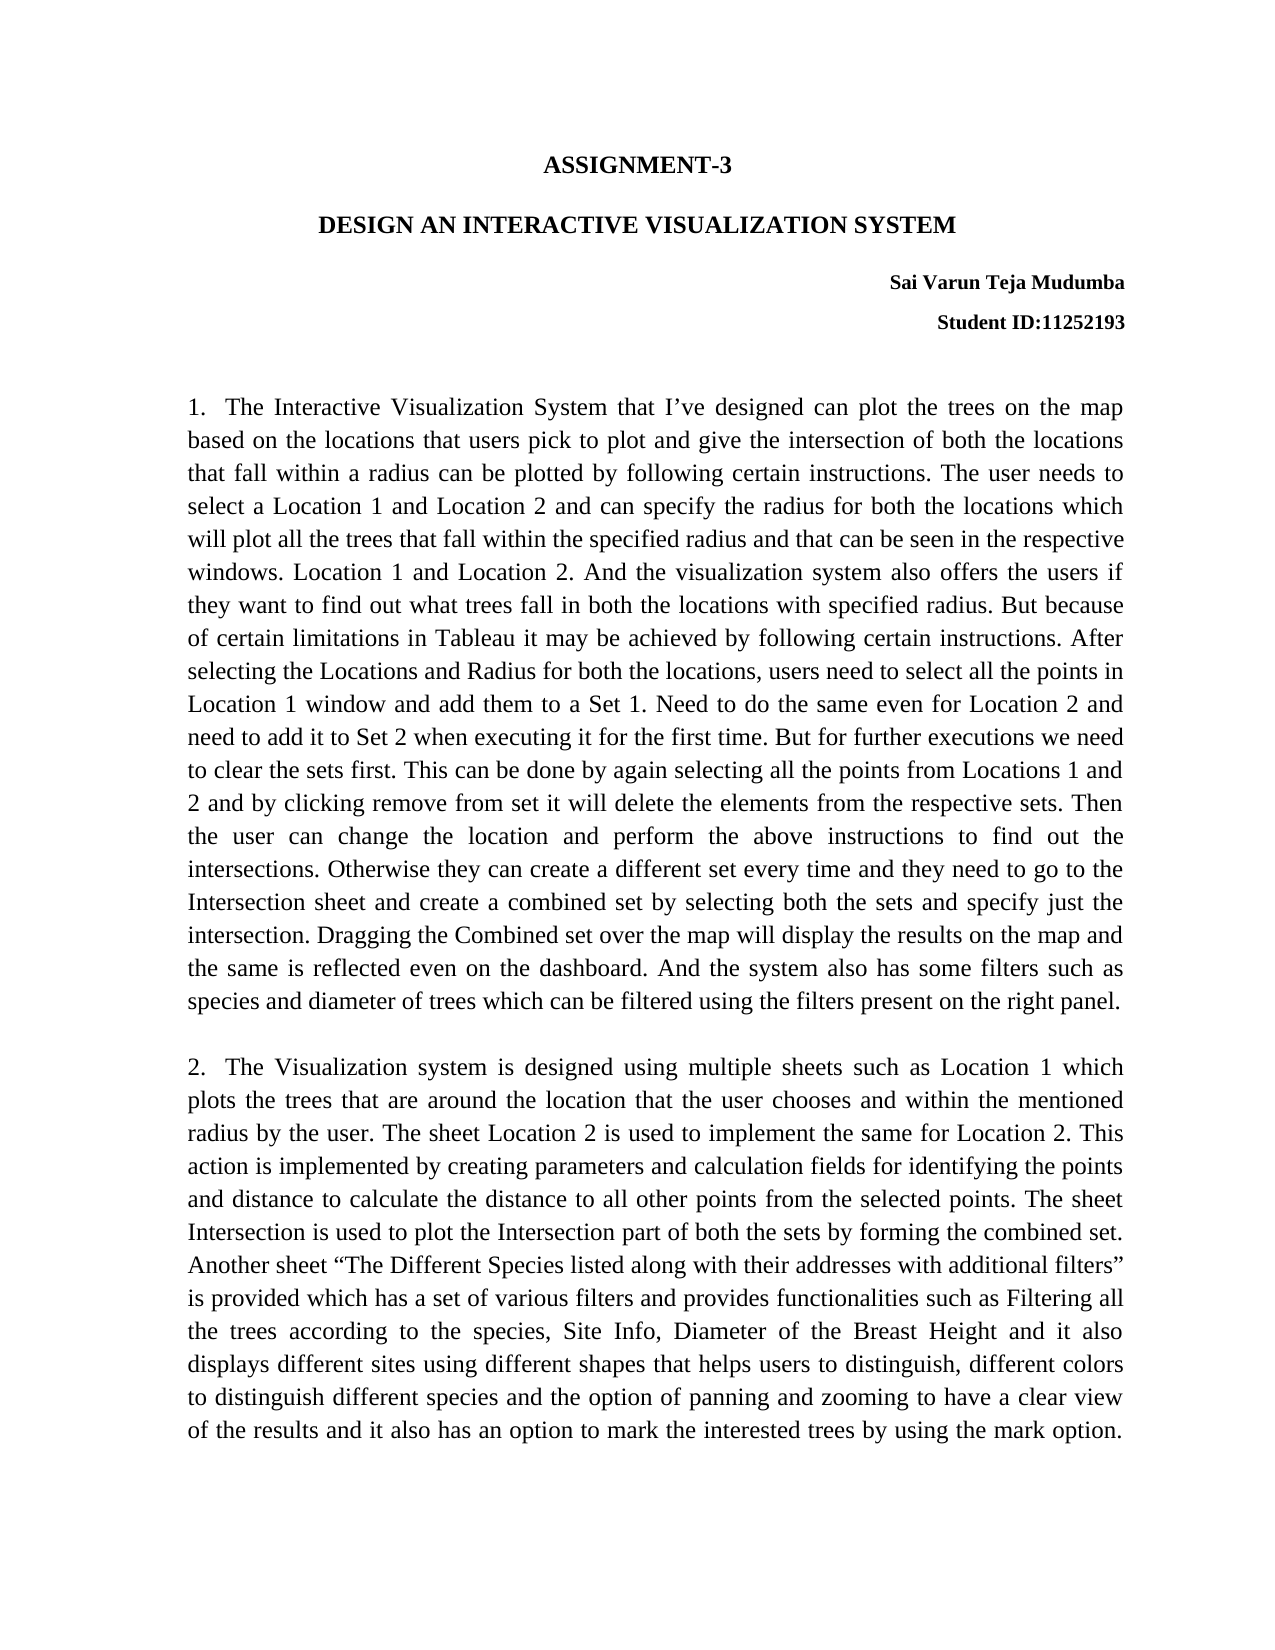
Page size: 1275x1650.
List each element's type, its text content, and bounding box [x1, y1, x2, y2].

text Student ID:11252193 [150, 310, 1125, 334]
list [187, 1052, 1125, 1444]
text ASSIGNMENT-3 [150, 150, 1125, 179]
list The Interactive Visualization System that I’ve designed can plot the trees on the map based on the locations that users pick to plot and give the intersection of both the locations that fall within a radius can be plotted by following certain instructions. The user needs to select a Location 1 and Location 2 and can specify the radius for both the locations which will plot all the trees that fall within the specified radius and that can be seen in the respective windows. Location 1 and Location 2. And the visualization system also offers the users if they want to find out what trees fall in both the locations with specified radius. But because of certain limitations in Tableau it may be achieved by following certain instructions. After selecting the Locations and Radius for both the locations, users need to select all the points in Location 1 window and add them to a Set 1. Need to do the same even for Location 2 and need to add it to Set 2 when executing it for the first time. But for further executions we need to clear the sets first. This can be done by again selecting all the points from Locations 1 and 2 and by clicking remove from set it will delete the elements from the respective sets. Then the user can change the location and perform the above instructions to find out the intersections. Otherwise they can create a different set every time and they need to go to the Intersection sheet and create a combined set by selecting both the sets and specify just the intersection. Dragging the Combined set over the map will display the results on the map and the same is reflected even on the dashboard. And the system also has some filters such as species and diameter of trees which can be filtered using the filters present on the right panel. [187, 392, 1125, 1015]
text Sai Varun Teja Mudumba [150, 269, 1125, 294]
text DESIGN AN INTERACTIVE VISUALIZATION SYSTEM [150, 210, 1125, 238]
